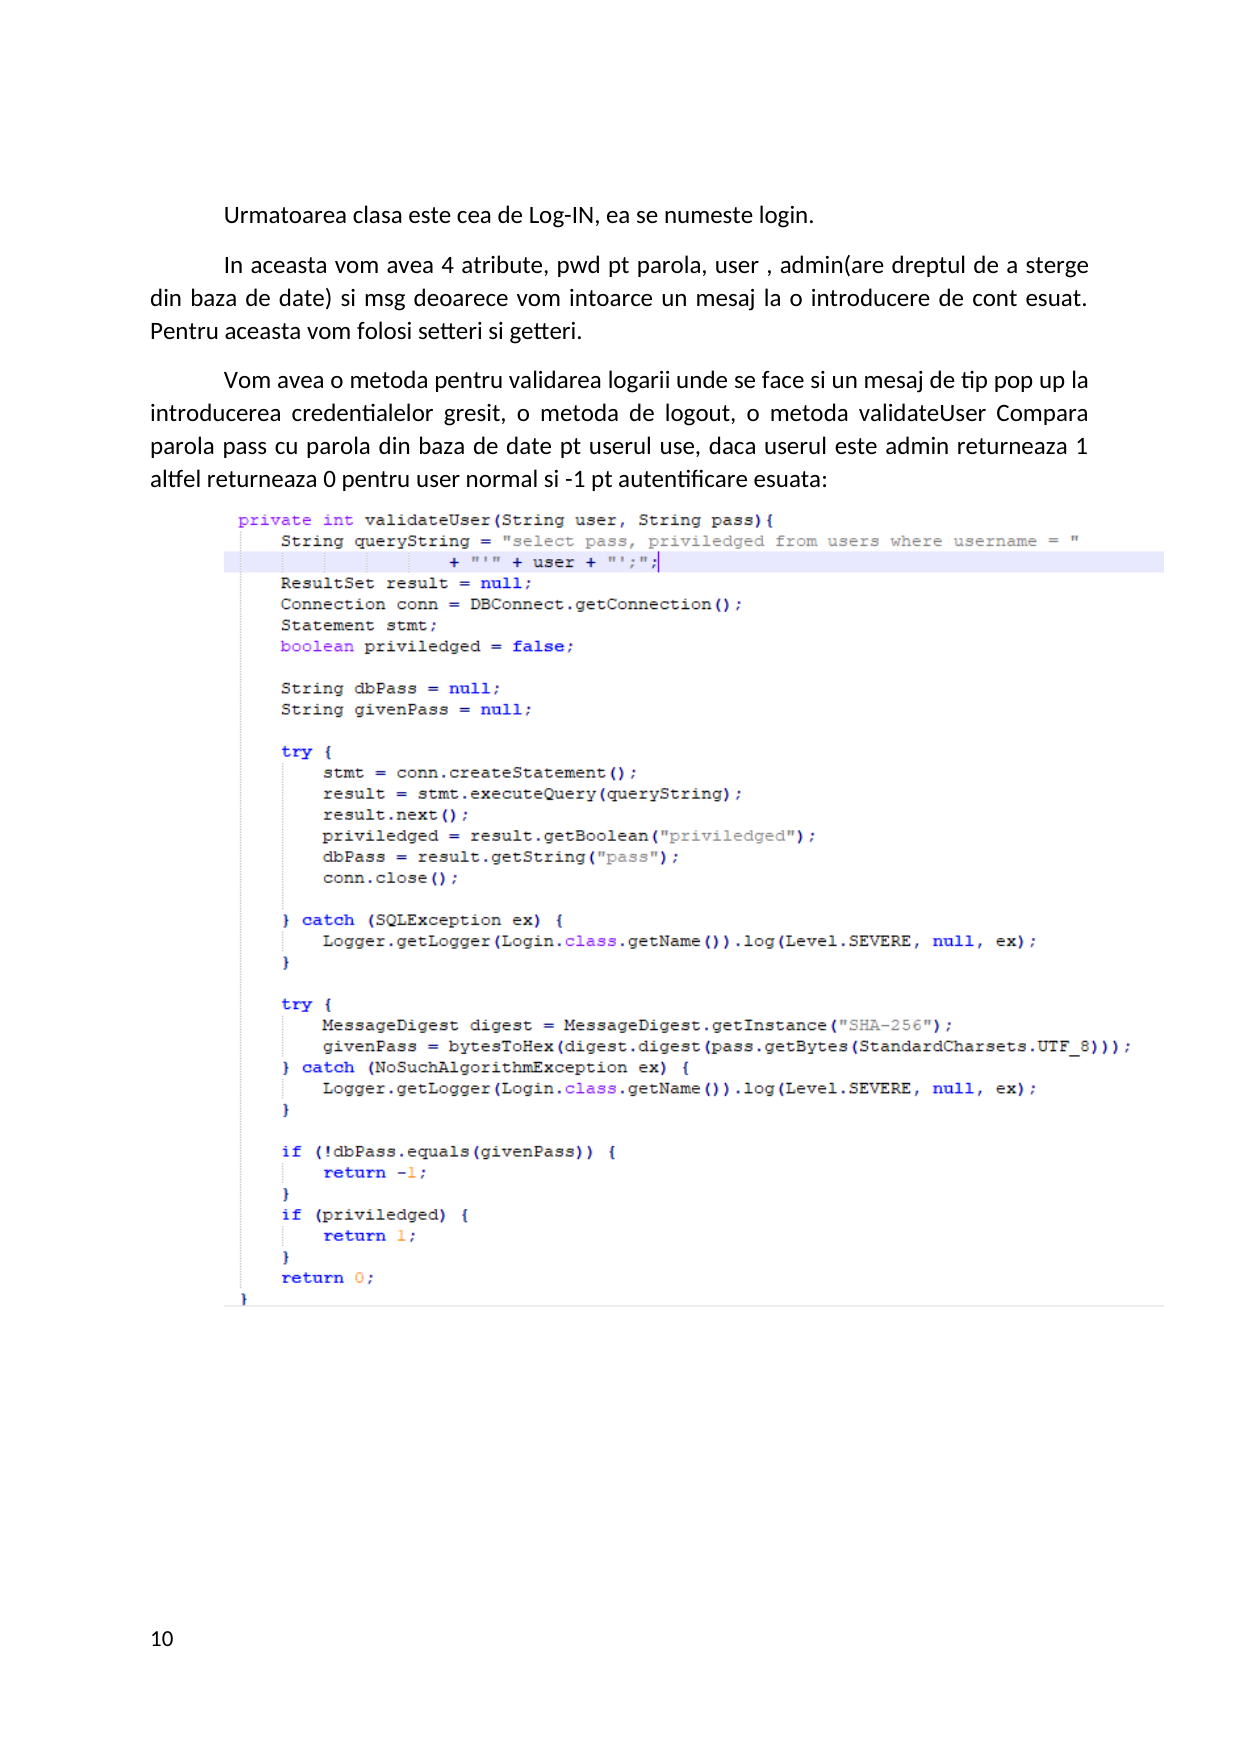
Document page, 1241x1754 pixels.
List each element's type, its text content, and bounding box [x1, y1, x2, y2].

picture [223, 512, 1164, 1308]
text Urmatoarea clasa este cea de Log-IN, ea se numeste login. [150, 199, 1090, 230]
text In aceasta vom avea 4 atribute, pwd pt parola, user , admin(are dreptul de a sterge din baza de date) si msg deoarece vom intoarce un mesaj la o introducere de cont esuat. Pentru aceasta vom folosi setteri si getteri. [150, 249, 1090, 346]
text Vom avea o metoda pentru validarea logarii unde se face si un mesaj de tip pop up la introducerea credentialelor gresit, o metoda de logout, o metoda validateUser Compara parola pass cu parola din baza de date pt userul use, daca userul este admin returneaza 1 altfel returneaza 0 pentru user normal si -1 pt autentificare esuata: [150, 364, 1090, 494]
